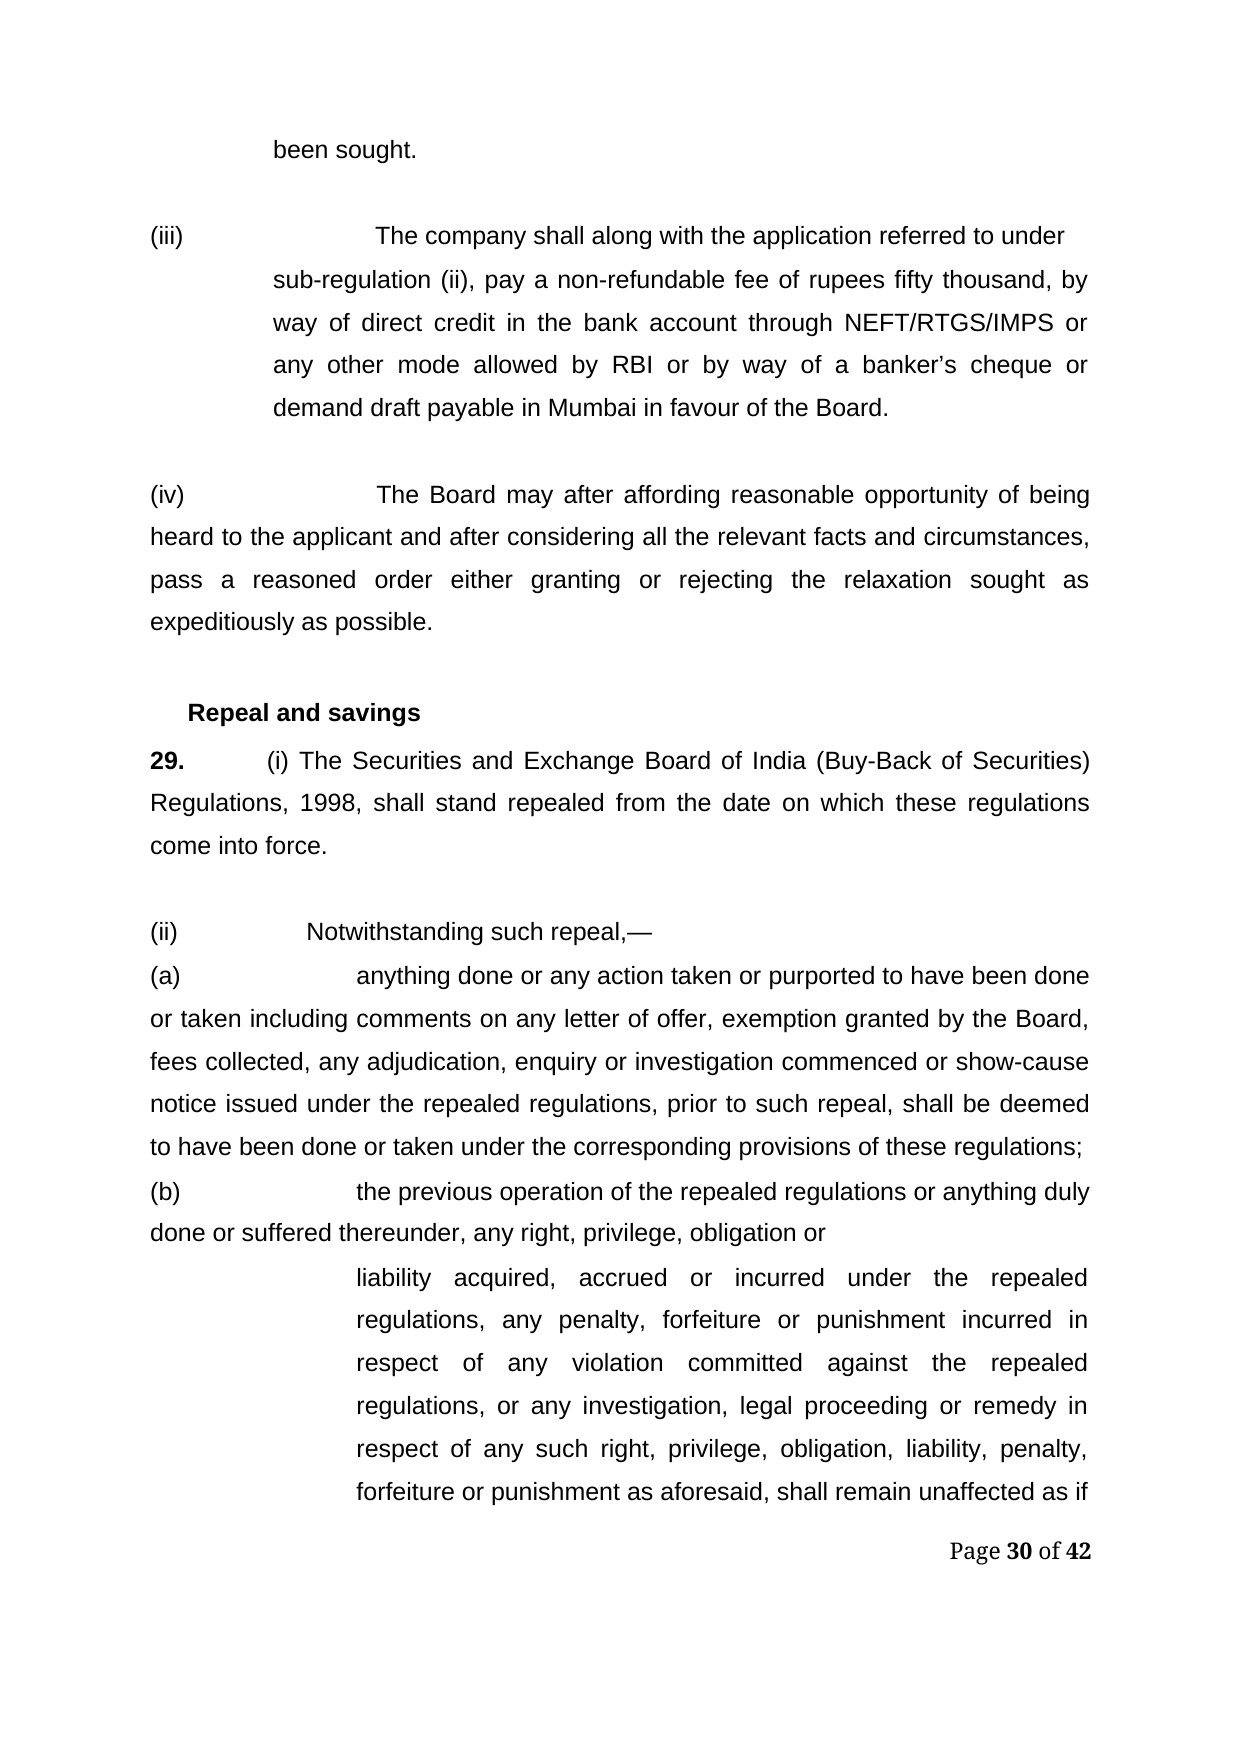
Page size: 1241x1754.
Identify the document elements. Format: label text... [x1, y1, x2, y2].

list The Board may after affording reasonable opportunity of being heard to the applicant and after considering all the relevant facts and circumstances, pass a reasoned order either granting or rejecting the relaxation sought as expeditiously as possible. [150, 480, 1091, 636]
list Notwithstanding such repeal,— [150, 917, 1091, 945]
text Repeal and savings [187, 698, 1091, 727]
list anything done or any action taken or purported to have been done or taken including comments on any letter of offer, exemption granted by the Board, fees collected, any adjudication, enquiry or investigation commenced or show-cause notice issued under the repealed regulations, prior to such repeal, shall be deemed to have been done or taken under the corresponding provisions of these regulations; [150, 961, 1091, 1161]
list (i) The Securities and Exchange Board of India (Buy-Back of Securities) Regulations, 1998, shall stand repealed from the date on which these regulations come into force. [150, 746, 1091, 859]
text liability acquired, accrued or incurred under the repealed regulations, any penalty, forfeiture or punishment incurred in respect of any violation committed against the repealed regulations, or any investigation, legal proceeding or remedy in respect of any such right, privilege, obligation, liability, penalty, forfeiture or punishment as aforesaid, shall remain unaffected as if [356, 1262, 1089, 1505]
text Page 30 of 42 [150, 1535, 1091, 1566]
text sub-regulation (ii), pay a non-refundable fee of rupees fifty thousand, by way of direct credit in the bank account through NEFT/RTGS/IMPS or any other mode allowed by RBI or by way of a banker’s cheque or demand draft payable in Mumbai in favour of the Board. [273, 265, 1089, 421]
text been sought. [273, 135, 1091, 163]
list The company shall along with the application referred to under [150, 221, 1091, 250]
list the previous operation of the repealed regulations or anything duly done or suffered thereunder, any right, privilege, obligation or [150, 1177, 1091, 1247]
